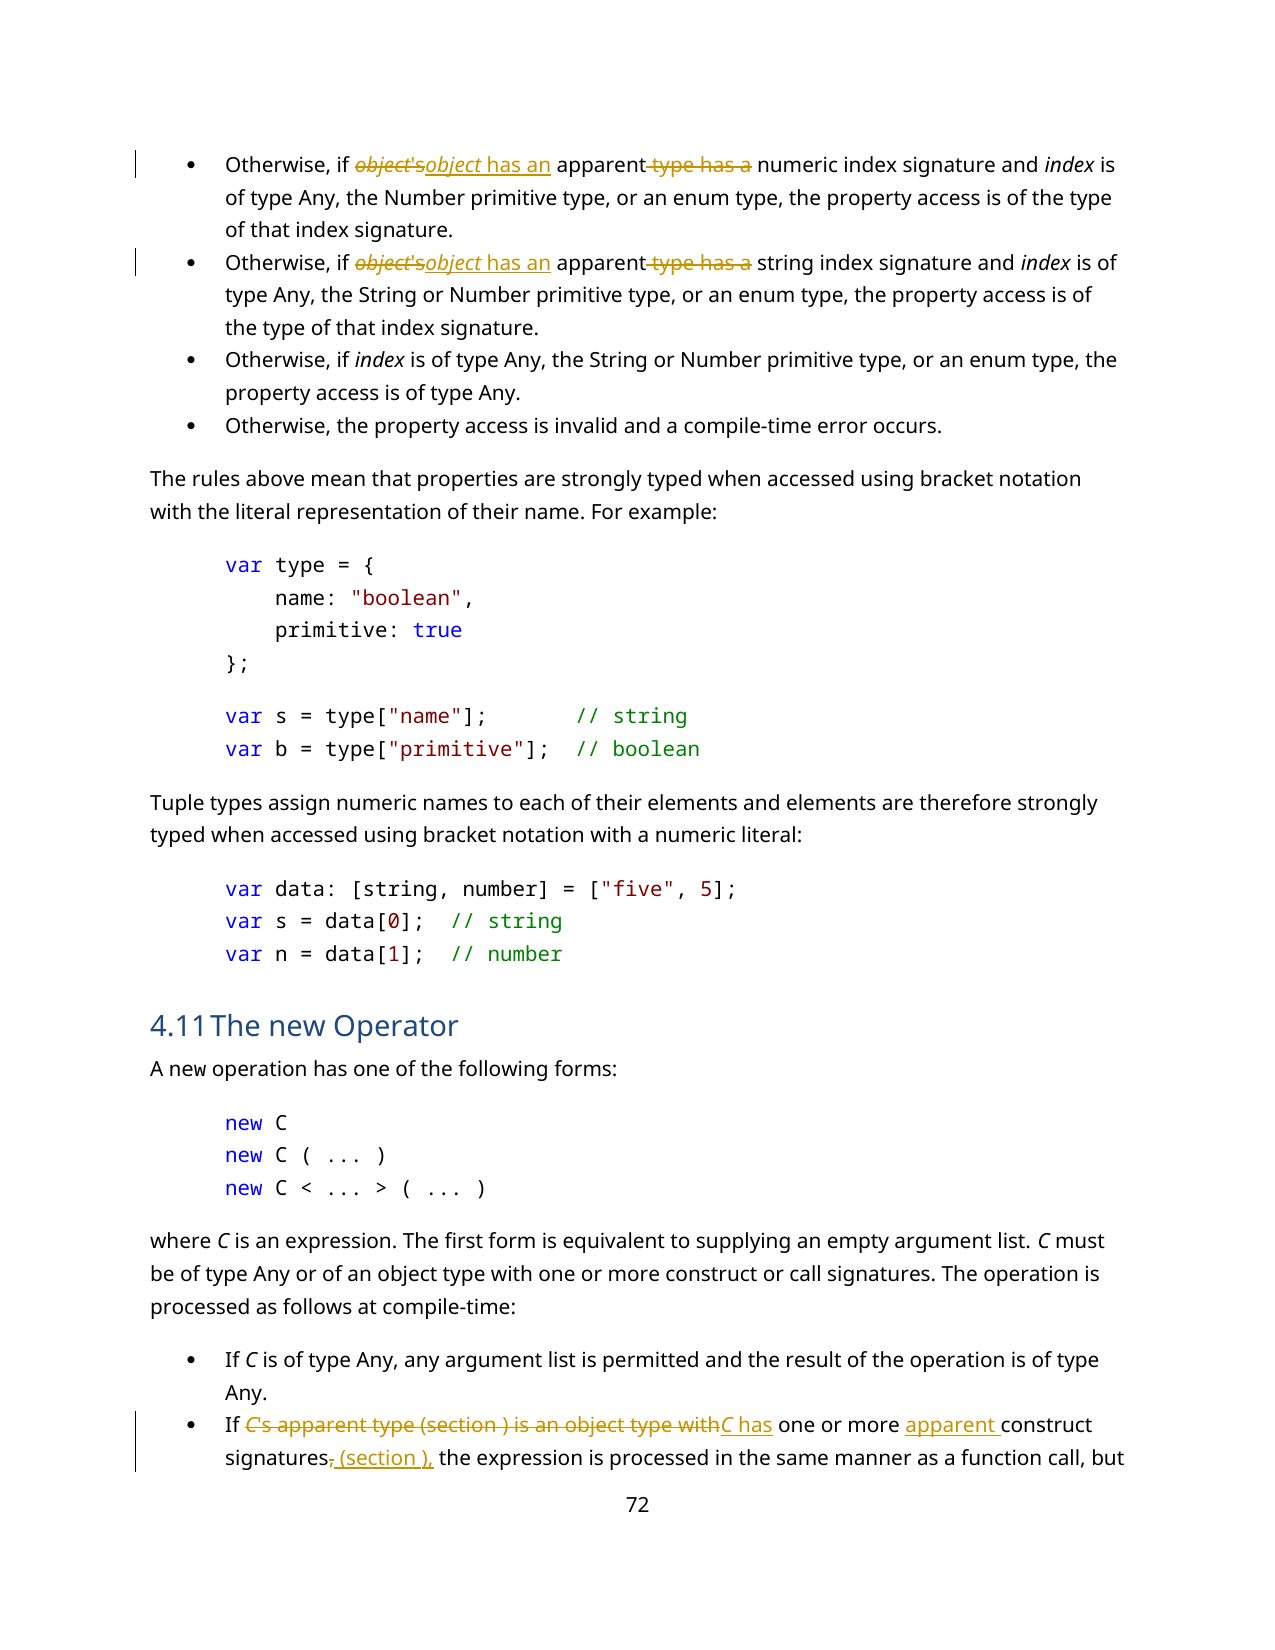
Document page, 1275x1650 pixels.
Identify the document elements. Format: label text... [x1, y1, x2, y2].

subtitle The new Operator [150, 1005, 1125, 1044]
list Otherwise, if index is of type Any, the String or Number primitive type, or an enum type, the property access is of type Any. [187, 346, 1125, 407]
list If C is of type Any, any argument list is permitted and the result of the operation is of type Any. [187, 1345, 1125, 1406]
text A new operation has one of the following forms: [150, 1054, 1125, 1083]
text Tuple types assign numeric names to each of their elements and elements are therefore strongly typed when accessed using bracket notation with a numeric literal: [150, 788, 1125, 849]
text var type = { name: "boolean", primitive: true }; [225, 550, 1125, 677]
list Otherwise, if apparent string index signature and index is of type Any, the String or Number primitive type, or an enum type, the property access is of the type of that index signature. [187, 248, 1125, 341]
text The rules above mean that properties are strongly typed when accessed using bracket notation with the literal representation of their name. For example: [150, 464, 1125, 525]
list Otherwise, if apparent numeric index signature and index is of type Any, the Number primitive type, or an enum type, the property access is of the type of that index signature. [187, 150, 1125, 244]
text var data: [string, number] = ["five", 5]; var s = data[0]; // string var n = data[1]; // number [225, 874, 1125, 967]
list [187, 1411, 1125, 1472]
text new C new C ( ... ) new C < ... > ( ... ) [225, 1108, 1125, 1202]
text var s = type["name"]; // string var b = type["primitive"]; // boolean [225, 702, 1125, 763]
list Otherwise, the property access is invalid and a compile-time error occurs. [187, 411, 1125, 439]
text where C is an expression. The first form is equivalent to supplying an empty argument list. C must be of type Any or of an object type with one or more construct or call signatures. The operation is processed as follows at compile-time: [150, 1227, 1125, 1320]
